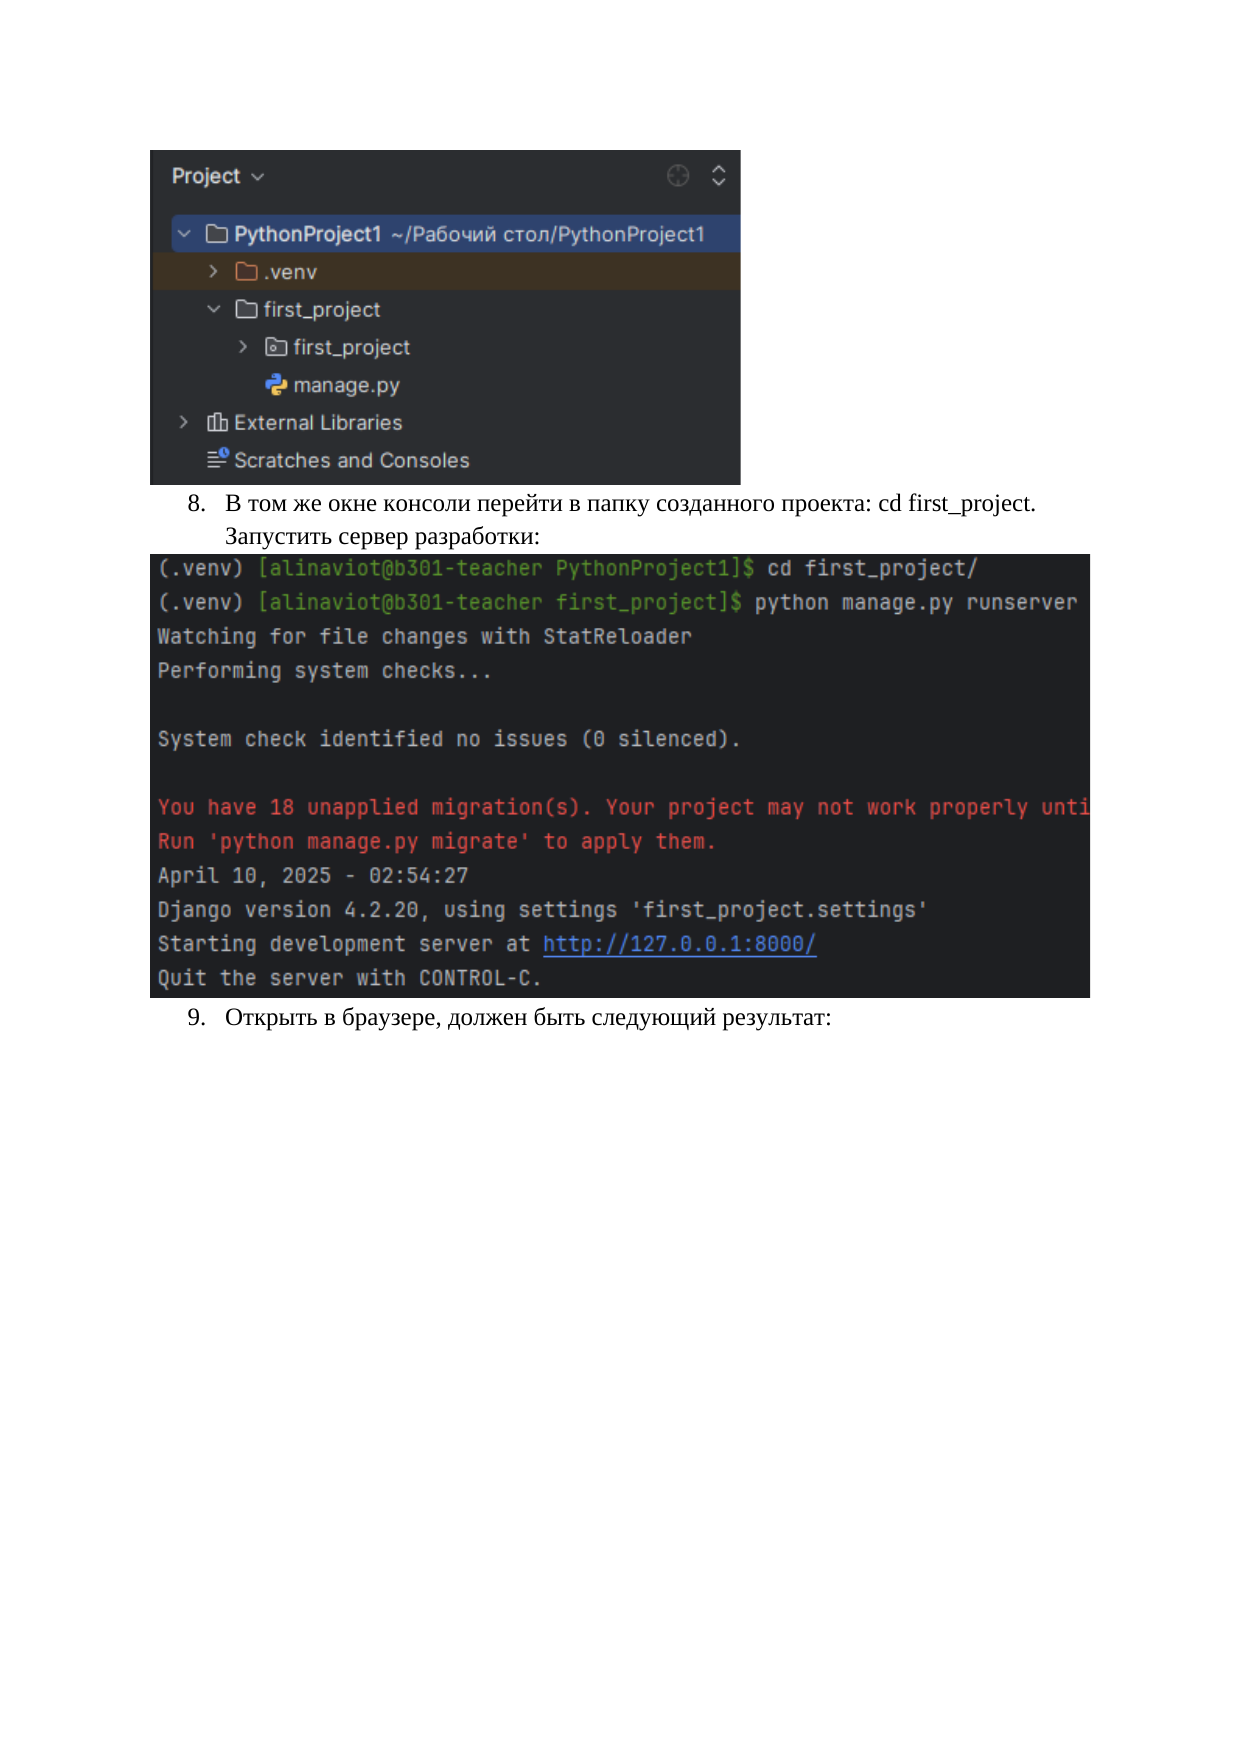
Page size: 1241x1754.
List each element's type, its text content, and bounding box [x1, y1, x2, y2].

picture [150, 554, 1091, 998]
list Открыть в браузере, должен быть следующий результат: [187, 1002, 1090, 1031]
list В том же окне консоли перейти в папку созданного проекта: cd first_project. Запустить сервер разработки: [187, 488, 1090, 550]
picture [150, 150, 741, 485]
